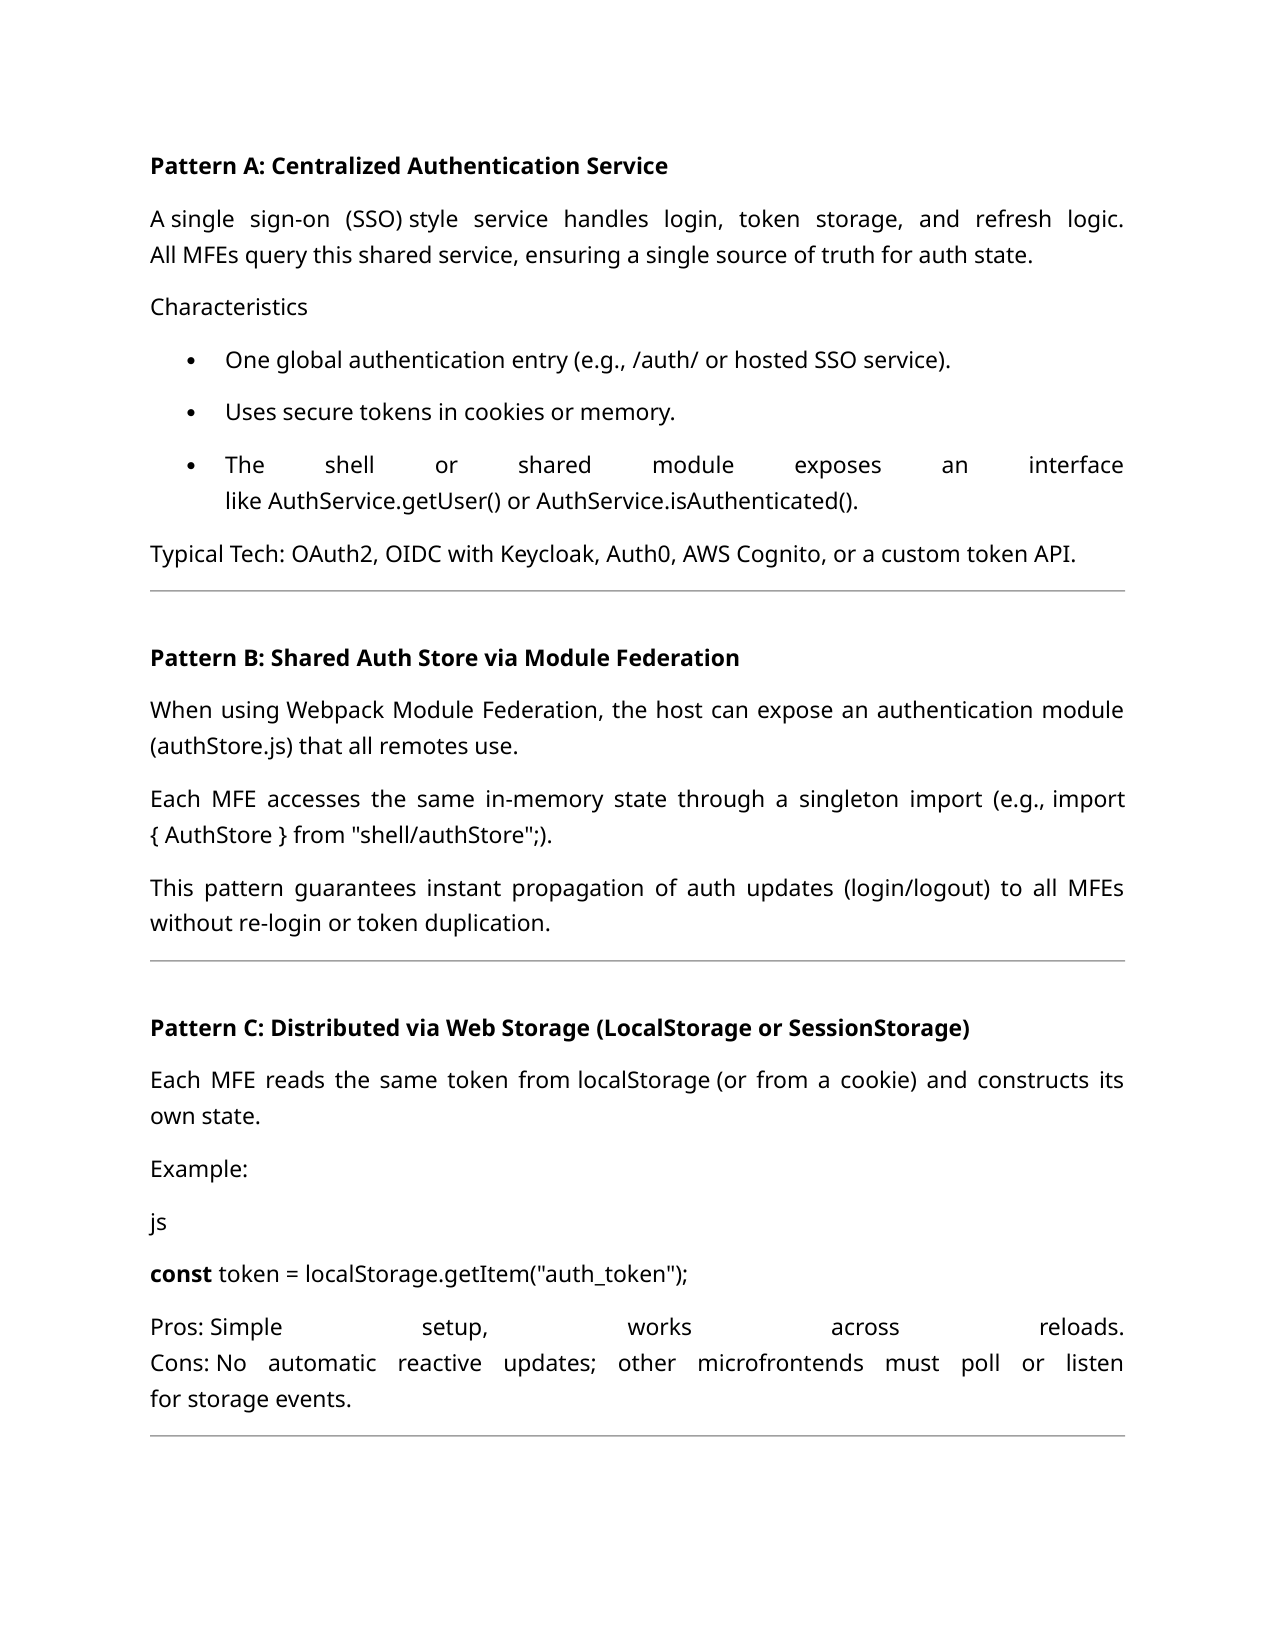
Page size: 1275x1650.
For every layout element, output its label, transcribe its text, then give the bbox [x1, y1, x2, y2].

list One global authentication entry (e.g., /auth/ or hosted SSO service). [187, 344, 1125, 375]
text Each MFE reads the same token from localStorage (or from a cookie) and constructs its own state. [150, 1064, 1125, 1131]
text A single sign-on (SSO) style service handles login, token storage, and refresh logic. All MFEs query this shared service, ensuring a single source of truth for auth state. [150, 203, 1125, 270]
text Pattern A: Centralized Authentication Service [150, 150, 1125, 181]
text Pattern C: Distributed via Web Storage (LocalStorage or SessionStorage) [150, 1012, 1125, 1043]
text Characteristics [150, 291, 1125, 322]
text When using Webpack Module Federation, the host can expose an authentication module (authStore.js) that all remotes use. [150, 694, 1125, 762]
text const token = localStorage.getItem("auth_token"); [150, 1258, 1125, 1289]
text Pattern B: Shared Auth Store via Module Federation [150, 642, 1125, 673]
text Pros: Simple setup, works across reloads. Cons: No automatic reactive updates; other microfrontends must poll or listen for storage events. [150, 1311, 1125, 1414]
list The shell or shared module exposes an interface like AuthService.getUser() or AuthService.isAuthenticated(). [187, 449, 1125, 516]
text Each MFE accesses the same in-memory state through a singleton import (e.g., import { AuthStore } from "shell/authStore";). [150, 783, 1125, 850]
text Example: [150, 1153, 1125, 1184]
text This pattern guarantees instant propagation of auth updates (login/logout) to all MFEs without re-login or token duplication. [150, 871, 1125, 939]
text js [150, 1205, 1125, 1237]
text Typical Tech: OAuth2, OIDC with Keycloak, Auth0, AWS Cognito, or a custom token API. [150, 537, 1125, 569]
list Uses secure tokens in cookies or memory. [187, 396, 1125, 428]
